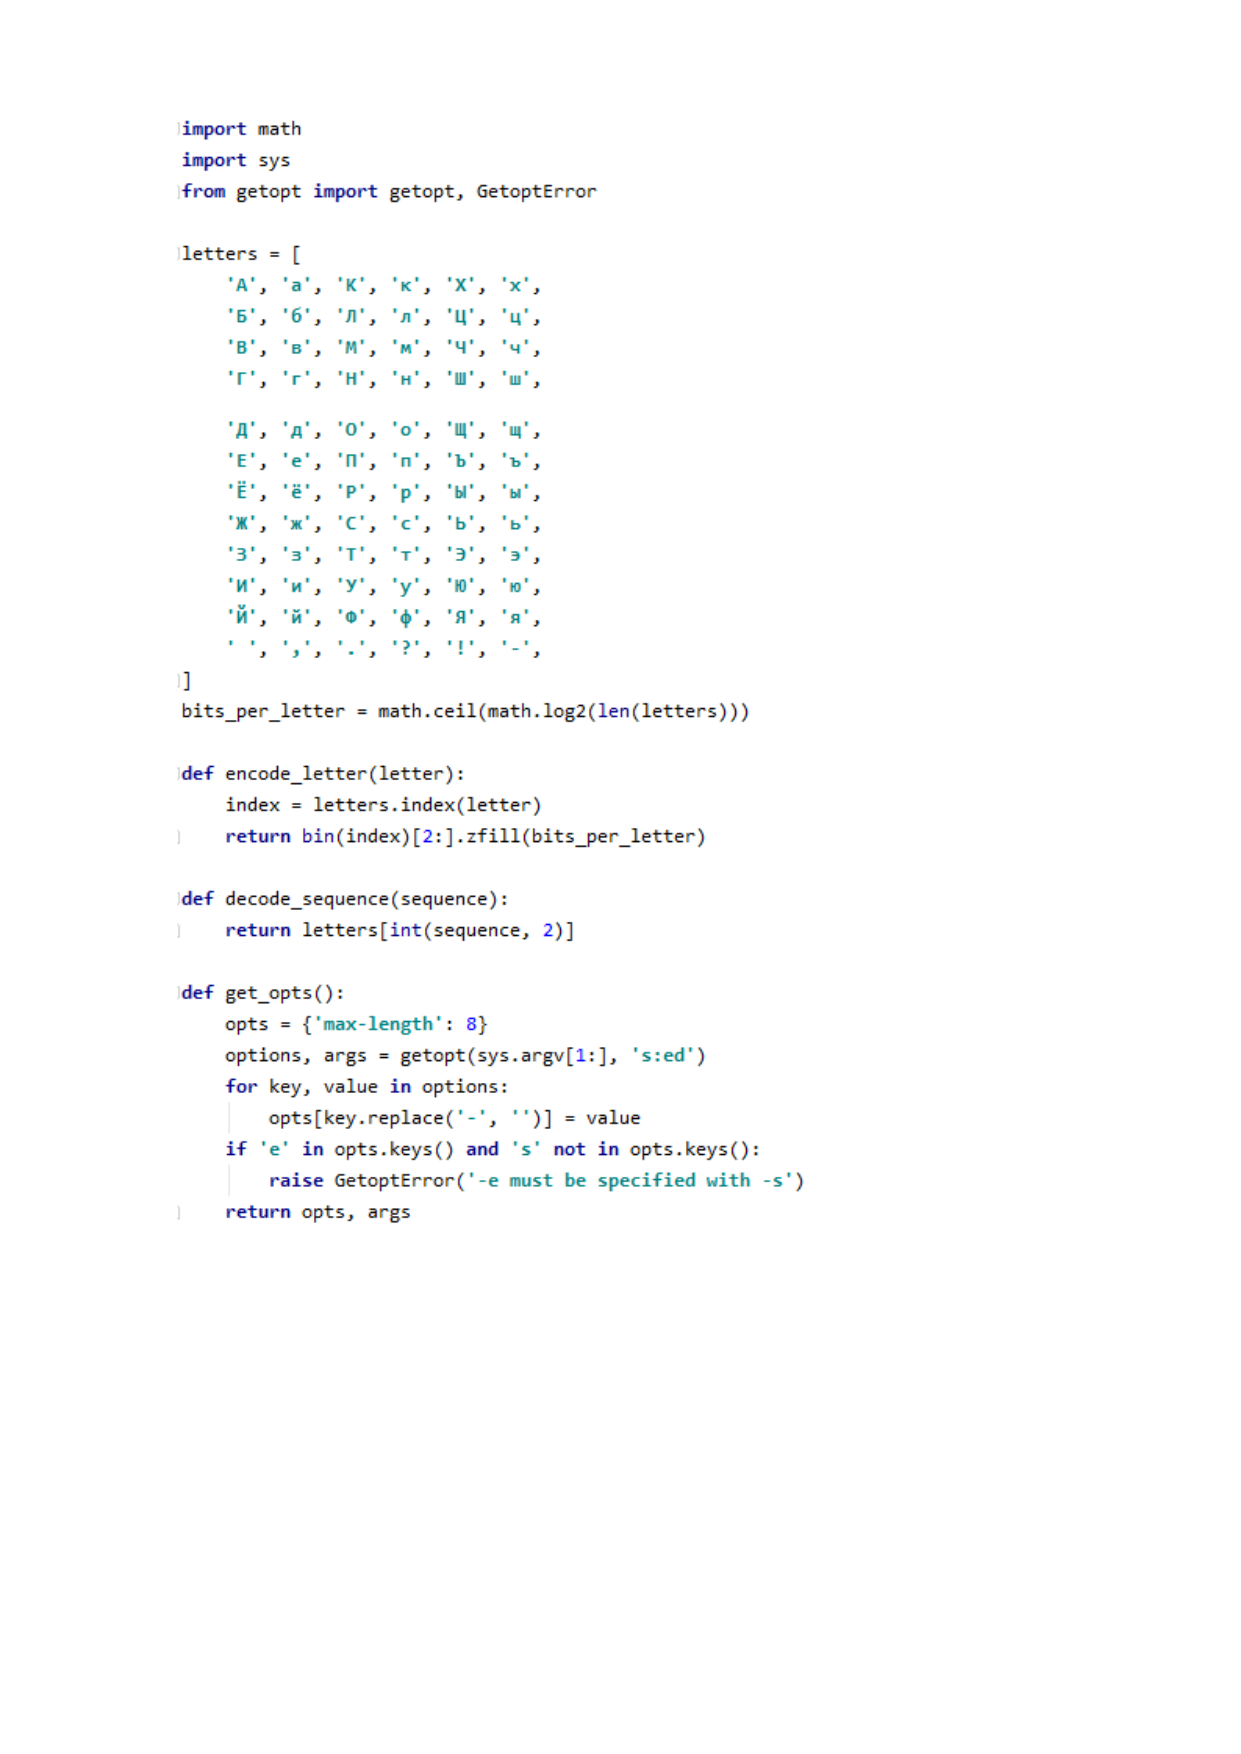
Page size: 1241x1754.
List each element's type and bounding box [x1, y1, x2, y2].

picture [177, 414, 957, 1232]
picture [177, 118, 957, 398]
